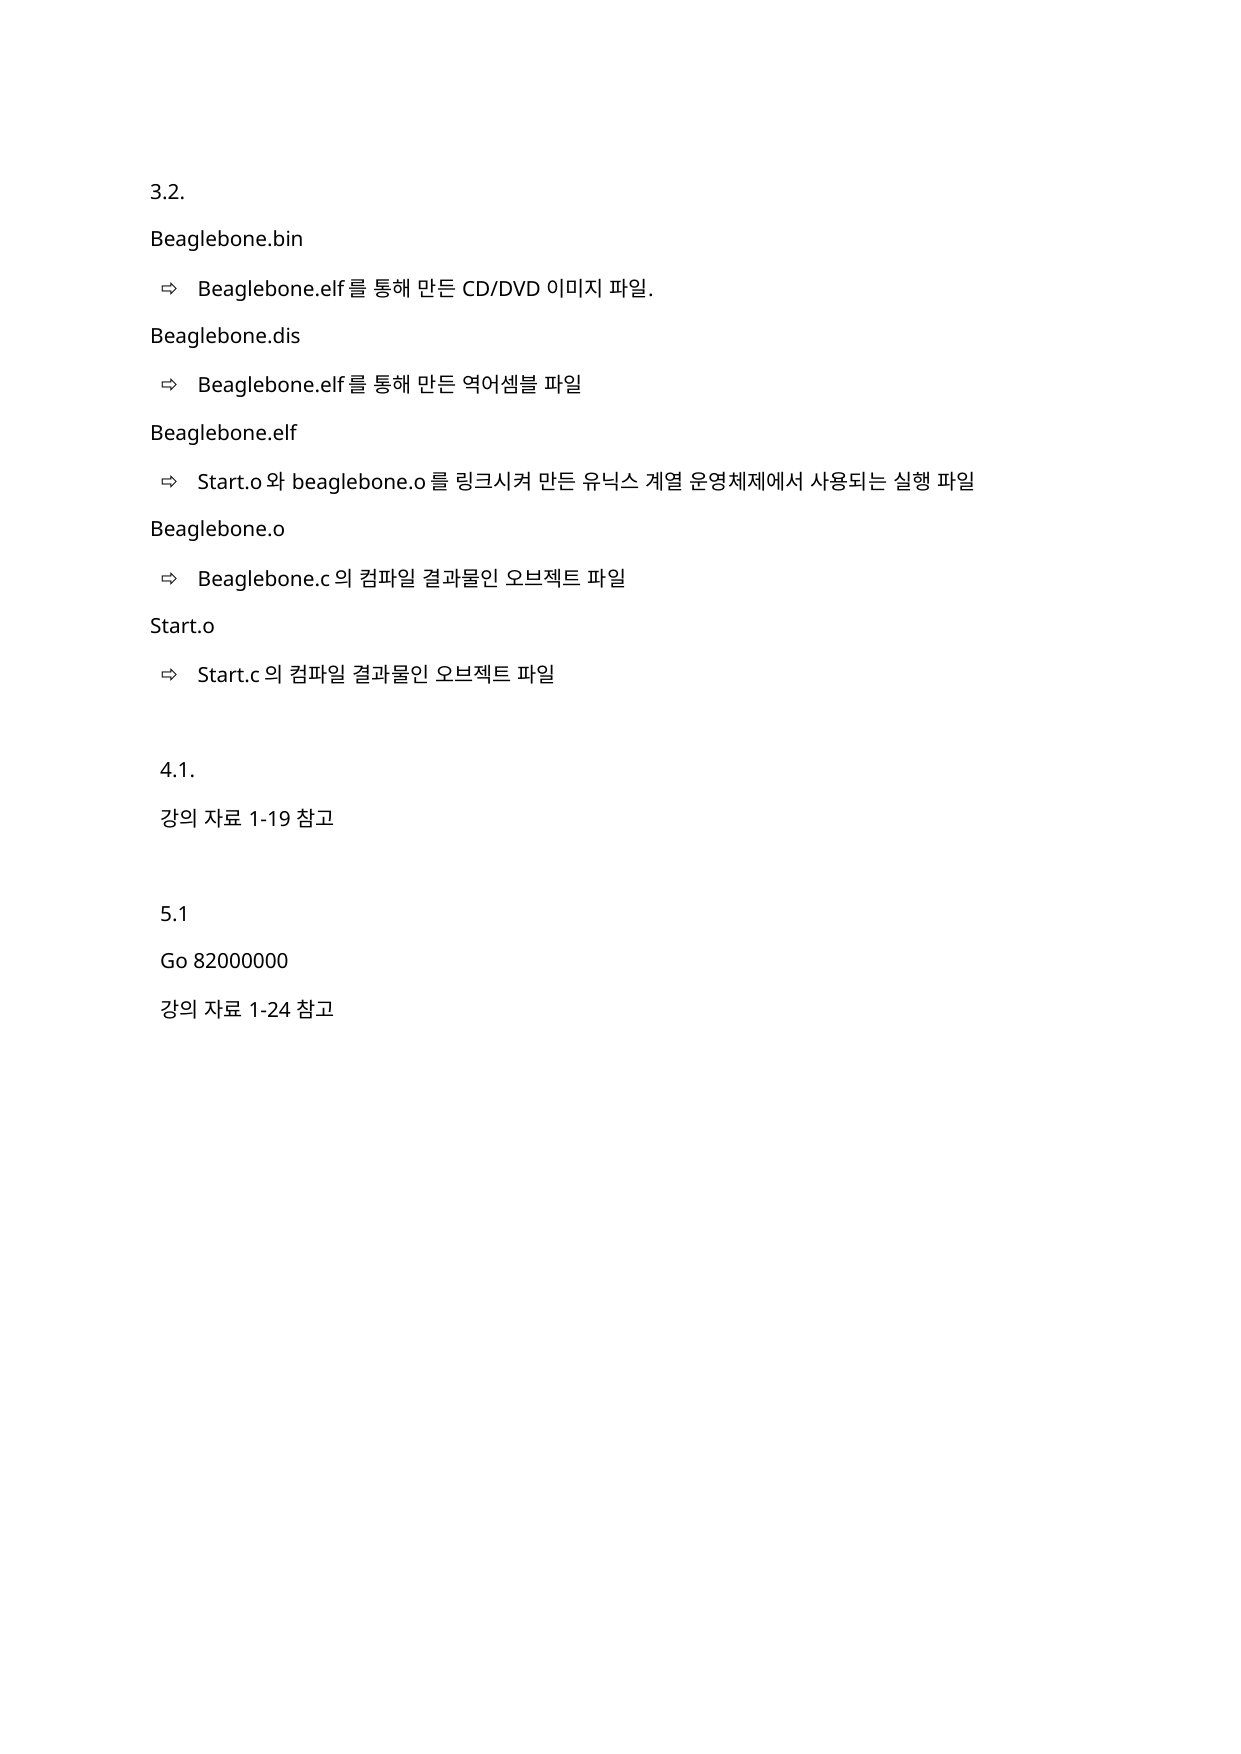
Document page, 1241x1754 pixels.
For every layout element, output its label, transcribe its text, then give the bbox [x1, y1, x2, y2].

text Beaglebone.bin [150, 224, 1090, 253]
list Beaglebone.elf를 통해 만든 CD/DVD 이미지 파일. [160, 272, 1090, 302]
text 5.1 [160, 899, 1090, 927]
text Beaglebone.dis [150, 321, 1090, 349]
text 3.2. [150, 177, 1090, 206]
list Beaglebone.elf를 통해 만든 역어셈블 파일 [160, 368, 1090, 399]
text 4.1. [160, 755, 1090, 783]
text Start.o [150, 611, 1090, 639]
list Beaglebone.c의 컴파일 결과물인 오브젝트 파일 [160, 562, 1090, 592]
list Start.o와 beaglebone.o를 링크시켜 만든 유닉스 계열 운영체제에서 사용되는 실행 파일 [160, 465, 1090, 495]
text 강의 자료 1-19 참고 [160, 802, 1090, 833]
text Beaglebone.o [150, 514, 1090, 543]
list Start.c의 컴파일 결과물인 오브젝트 파일 [160, 658, 1090, 689]
text 강의 자료 1-24 참고 [160, 994, 1090, 1024]
text Go 82000000 [160, 946, 1090, 975]
text Beaglebone.elf [150, 418, 1090, 446]
